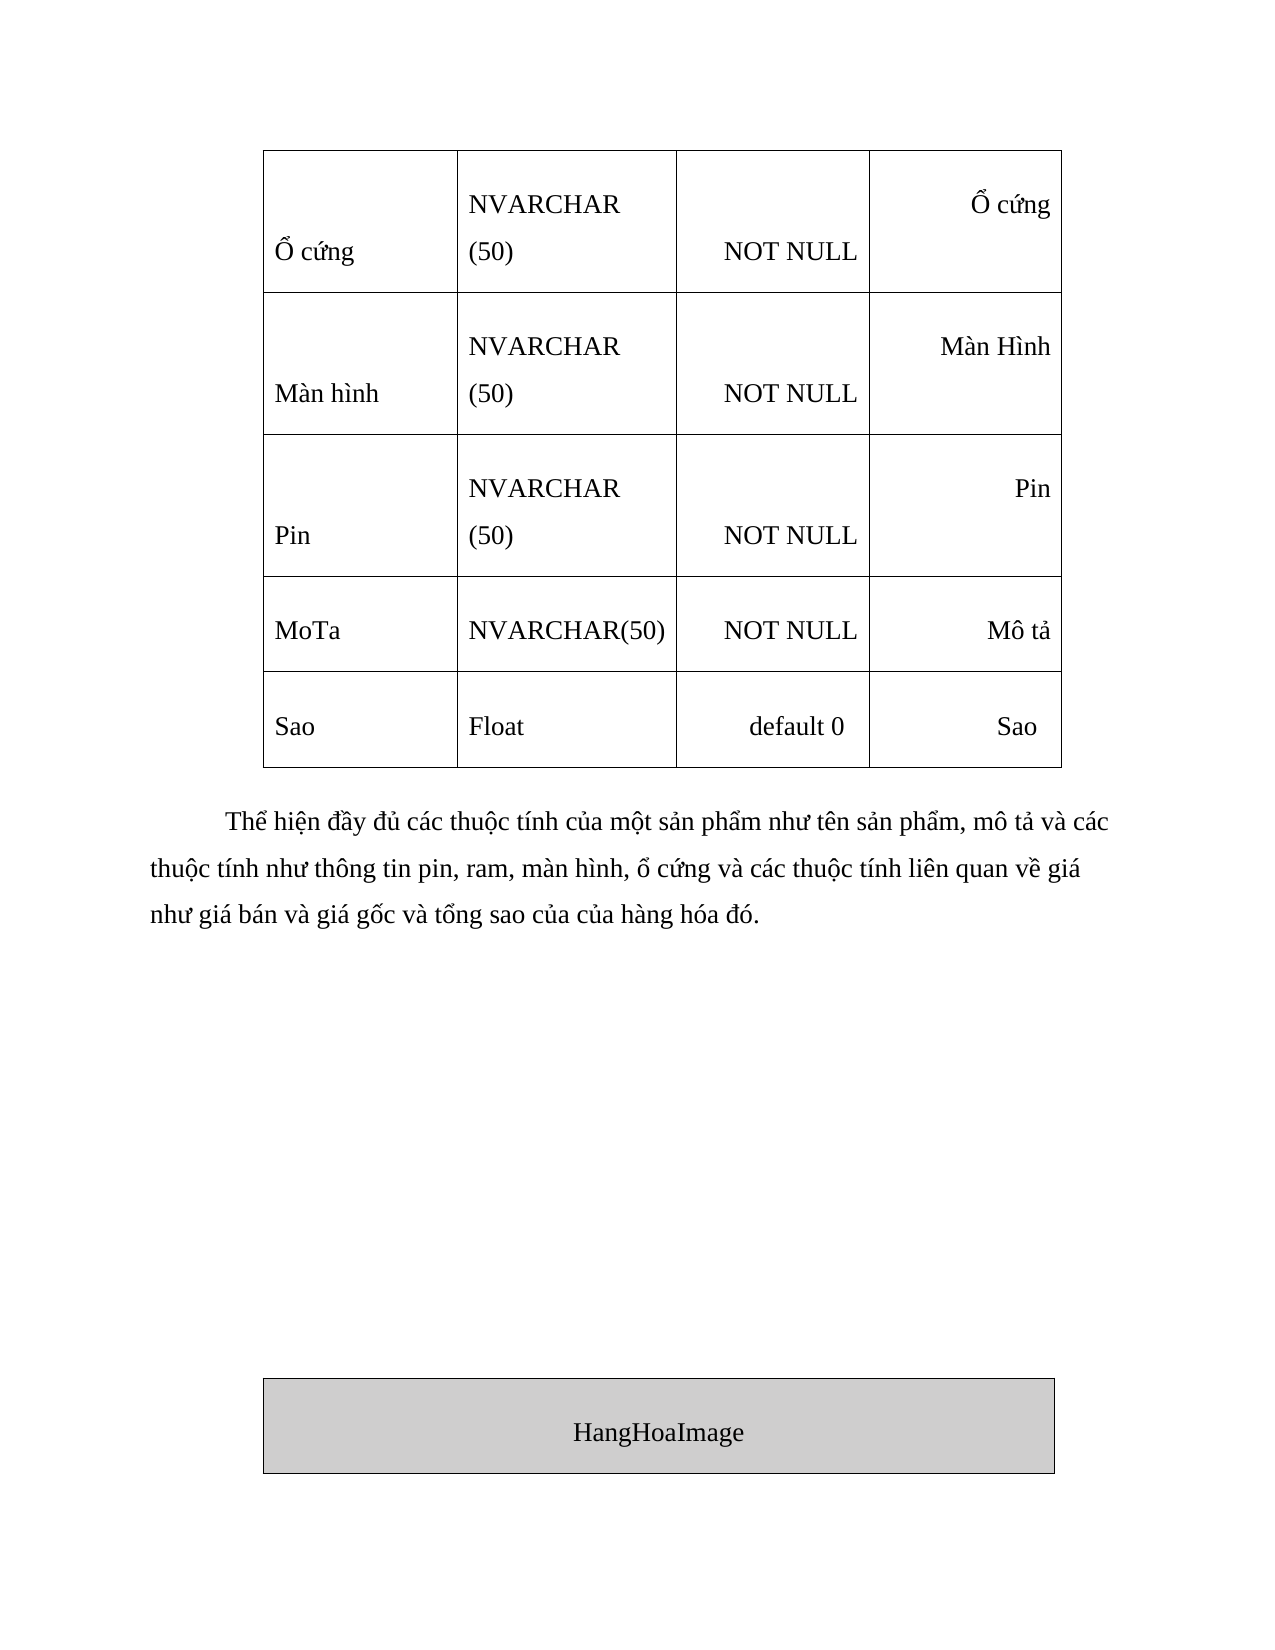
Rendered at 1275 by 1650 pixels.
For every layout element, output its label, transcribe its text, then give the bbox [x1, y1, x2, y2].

table_cell Sao [264, 672, 457, 767]
table_cell Sao [870, 672, 1061, 767]
table_cell Pin [870, 435, 1061, 576]
table_cell Mô tả [870, 577, 1061, 671]
table_header HangHoaImage [264, 1379, 1054, 1473]
table_cell NVARCHAR (50) [458, 435, 676, 576]
table_cell Ổ cứng [870, 151, 1061, 292]
table_cell MoTa [264, 577, 457, 671]
table_cell NOT NULL [677, 435, 869, 576]
table_cell Ổ cứng [264, 151, 457, 292]
table_cell Màn Hình [870, 293, 1061, 434]
table_cell NVARCHAR(50) [458, 577, 676, 671]
table_cell Pin [264, 435, 457, 576]
table_cell default 0 [677, 672, 869, 767]
list Thể hiện đầy đủ các thuộc tính của một sản phẩm như tên sản phẩm, mô tả và các thuộc tính như thông tin pin, ram, màn hình, ổ cứng và các thuộc tính liên quan về giá như giá bán và giá gốc và tổng sao của của hàng hóa đó. [150, 805, 1125, 929]
table_cell NOT NULL [677, 577, 869, 671]
table_cell NOT NULL [677, 293, 869, 434]
table_cell NVARCHAR (50) [458, 293, 676, 434]
table_cell NOT NULL [677, 151, 869, 292]
table_cell Float [458, 672, 676, 767]
table_cell NVARCHAR (50) [458, 151, 676, 292]
table_cell Màn hình [264, 293, 457, 434]
